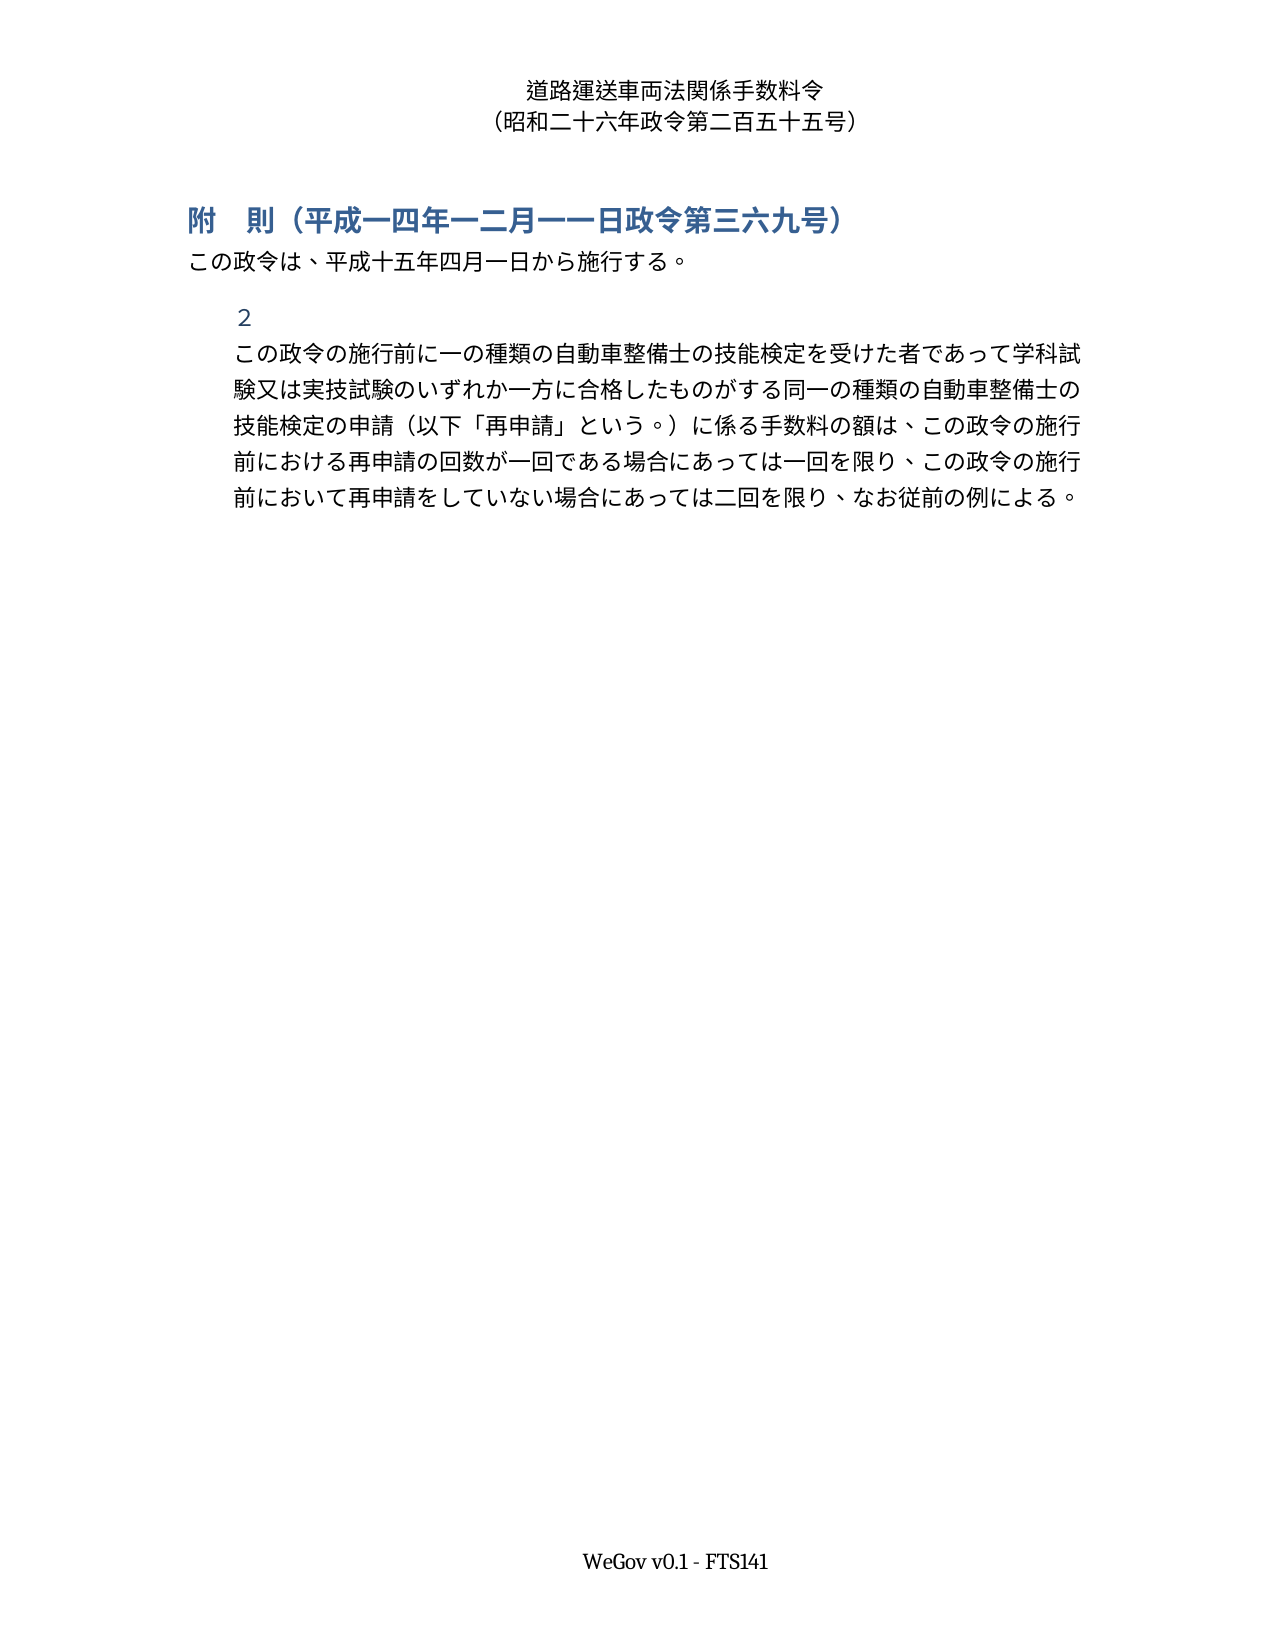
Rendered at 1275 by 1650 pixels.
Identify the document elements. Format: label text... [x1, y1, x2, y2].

text この政令は、平成十五年四月一日から施行する。 [187, 246, 1087, 277]
text この政令の施行前に一の種類の自動車整備士の技能検定を受けた者であって学科試験又は実技試験のいずれか一方に合格したものがする同一の種類の自動車整備士の技能検定の申請（以下「再申請」という。）に係る手数料の額は、この政令の施行前における再申請の回数が一回である場合にあっては一回を限り、この政令の施行前において再申請をしていない場合にあっては二回を限り、なお従前の例による。 [233, 338, 1087, 513]
subtitle ２ [233, 302, 1087, 334]
subtitle 附 則（平成一四年一二月一一日政令第三六九号） [187, 200, 1087, 240]
